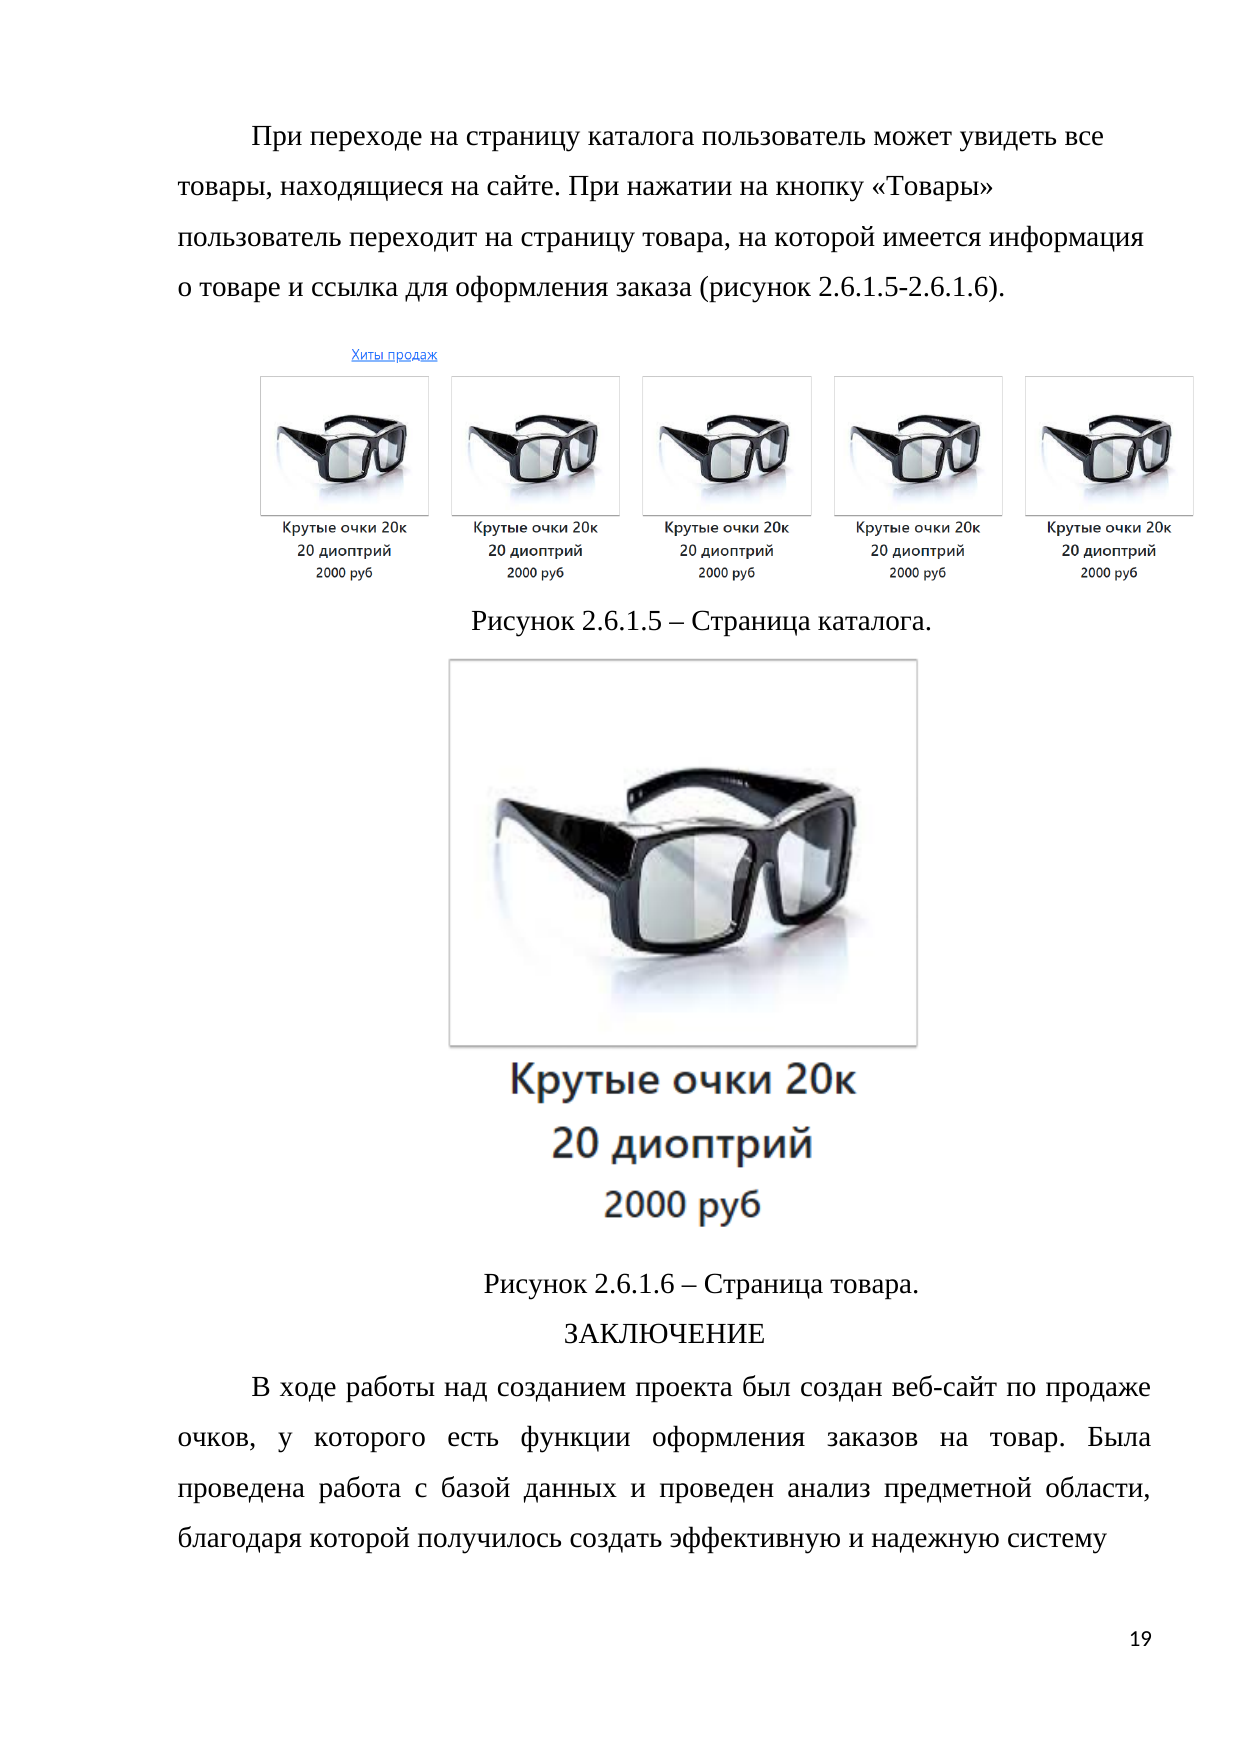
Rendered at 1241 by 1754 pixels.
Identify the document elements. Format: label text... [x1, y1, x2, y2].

text ЗАКЛЮЧЕНИЕ [177, 1316, 1152, 1350]
text В ходе работы над созданием проекта был создан веб-сайт по продаже очков, у которого есть функции оформления заказов на товар. Была проведена работа с базой данных и проведен анализ предметной области, благодаря которой получилось создать эффективную и надежную систему [177, 1369, 1152, 1553]
picture [441, 653, 962, 1252]
list Рисунок 2.6.1.5 – Страница каталога. [177, 603, 1152, 637]
list Рисунок 2.6.1.6 – Страница товара. [177, 1266, 1152, 1299]
picture [251, 319, 1226, 590]
list При переходе на страницу каталога пользователь может увидеть все товары, находящиеся на сайте. При нажатии на кнопку «Товары» пользователь переходит на страницу товара, на которой имеется информация о товаре и ссылка для оформления заказа (рисунок 2.6.1.5-2.6.1.6). [177, 118, 1152, 303]
